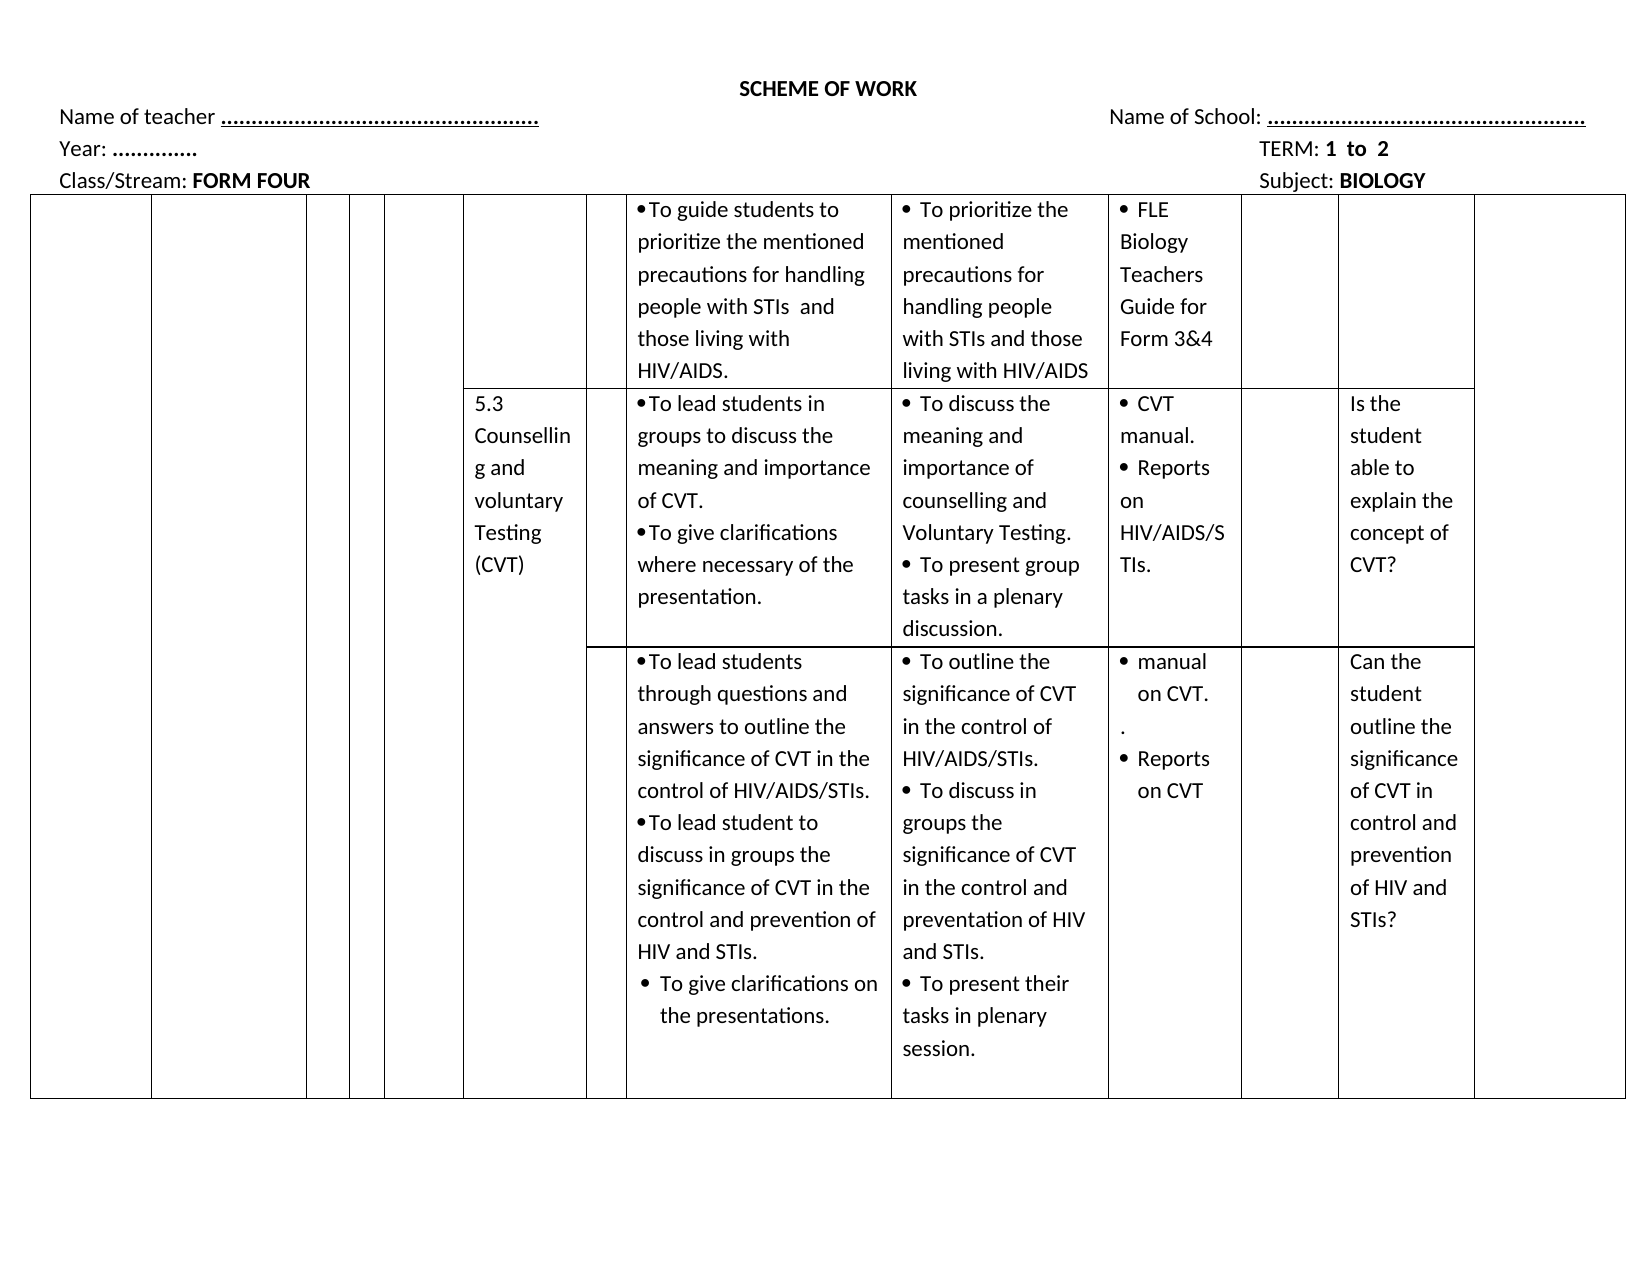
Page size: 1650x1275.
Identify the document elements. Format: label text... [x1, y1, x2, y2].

table_cell Is the student able to explain the concept of CVT? [1339, 389, 1474, 646]
table_cell To outline the significance of CVT in the control of HIV/AIDS/STIs. To discuss in groups the significance of CVT in the control and preventation of HIV and STIs. To present their tasks in plenary session. [892, 648, 1108, 1098]
table_cell [1475, 195, 1625, 1098]
table_cell [31, 195, 151, 1098]
table_cell manual on CVT. . Reports on CVT [1109, 648, 1241, 1098]
table_cell To prioritize the mentioned precautions for handling people with STIs and those living with HIV/AIDS [892, 195, 1108, 388]
table_cell [587, 389, 626, 646]
table_cell [1339, 195, 1474, 388]
table_cell 5.3 Counselling and voluntary Testing (CVT) [464, 389, 586, 1098]
table_cell [307, 195, 349, 1098]
table_cell [1242, 648, 1338, 1098]
table_cell [587, 195, 626, 388]
table_cell To discuss the meaning and importance of counselling and Voluntary Testing. To present group tasks in a plenary discussion. [892, 389, 1108, 646]
table_cell CVT manual. Reports on HIV/AIDS/STIs. [1109, 389, 1241, 646]
table_cell [587, 648, 626, 1098]
table_cell Can the student outline the significance of CVT in control and prevention of HIV and STIs? [1339, 648, 1474, 1098]
table_cell [1242, 195, 1338, 388]
table_cell To lead students in groups to discuss the meaning and importance of CVT. To give clarifications where necessary of the presentation. [627, 389, 891, 646]
table_cell FLE Biology Teachers Guide for Form 3&4 [1109, 195, 1241, 388]
table_cell [464, 195, 586, 388]
table_cell [350, 195, 384, 1098]
table_cell [1242, 389, 1338, 646]
table_cell To guide students to prioritize the mentioned precautions for handling people with STIs and those living with HIV/AIDS. [627, 195, 891, 388]
table_cell [385, 195, 463, 1098]
table_cell [152, 195, 306, 1098]
table_cell To lead students through questions and answers to outline the significance of CVT in the control of HIV/AIDS/STIs. To lead student to discuss in groups the significance of CVT in the control and prevention of HIV and STIs. To give clarifications on the presentations. [627, 648, 891, 1098]
